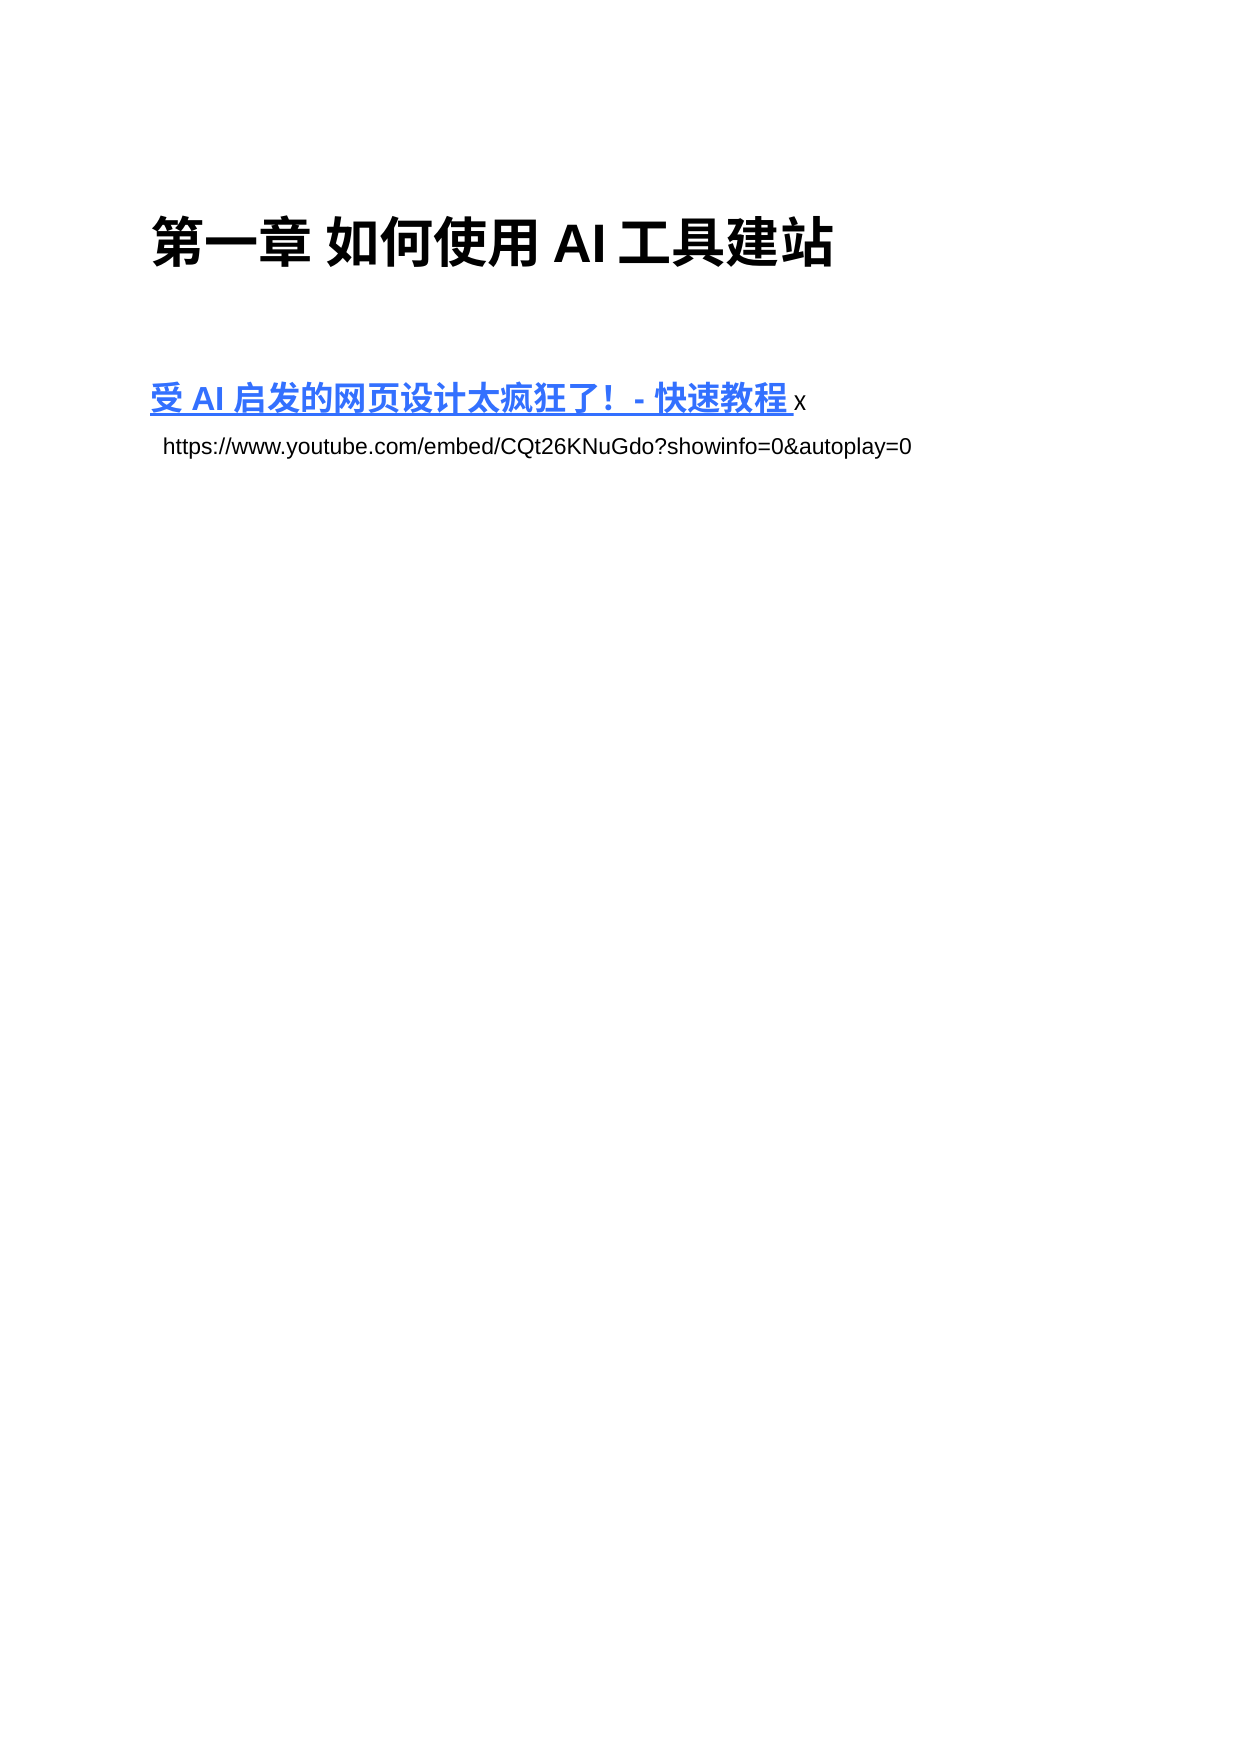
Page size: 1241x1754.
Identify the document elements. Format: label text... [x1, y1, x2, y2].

text https://www.youtube.com/embed/CQt26KNuGdo?showinfo=0&autoplay=0 [150, 433, 1090, 459]
text 第一章 如何使用AI工具建站 [150, 200, 1090, 278]
